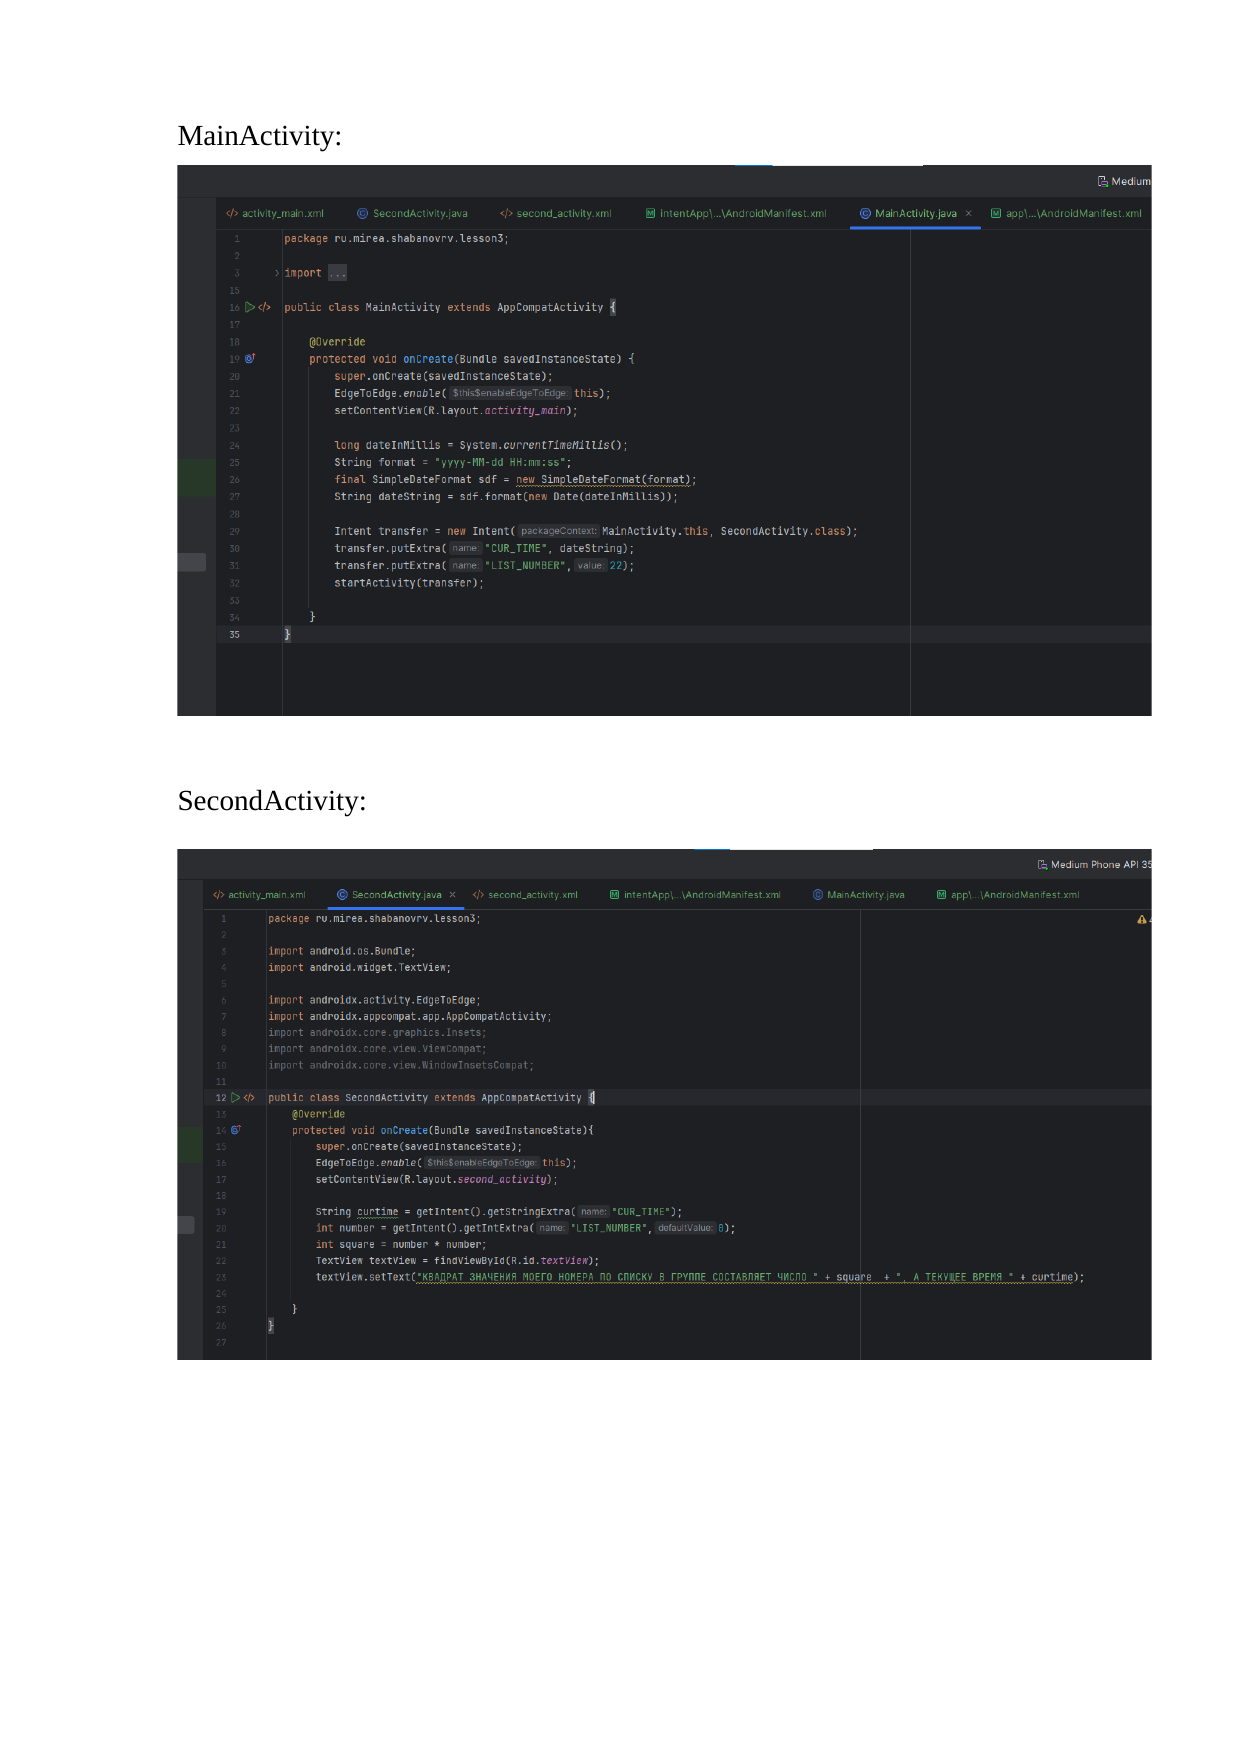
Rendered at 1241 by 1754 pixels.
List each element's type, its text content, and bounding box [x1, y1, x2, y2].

text MainActivity: SecondActivity: [177, 716, 1152, 816]
picture [177, 165, 1152, 716]
picture [177, 849, 1152, 1360]
text MainActivity: SecondActivity: [177, 118, 1152, 165]
